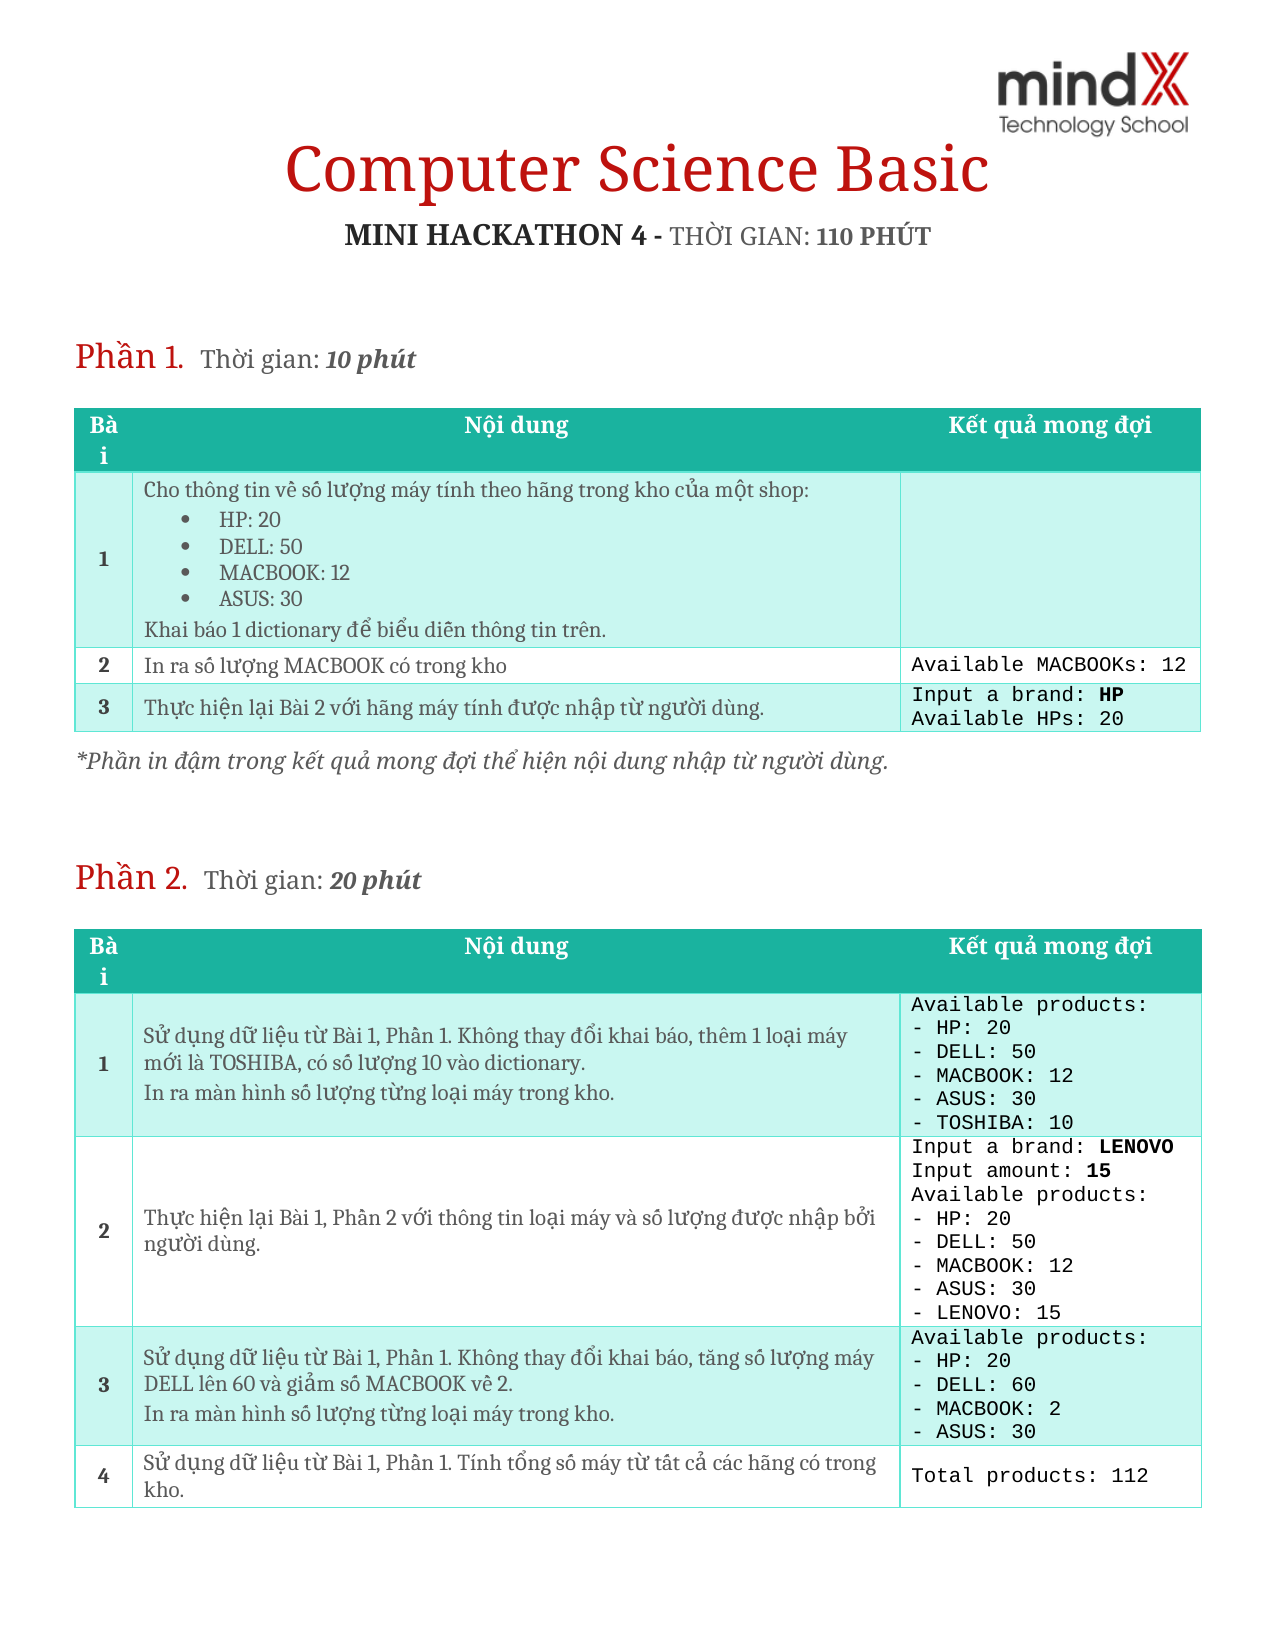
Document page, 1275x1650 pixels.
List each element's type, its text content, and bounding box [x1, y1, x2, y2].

table_cell 3 [76, 684, 132, 731]
table_cell Thực hiện lại Bài 1, Phần 2 với thông tin loại máy và số lượng được nhập bởi người dùng. [133, 1137, 899, 1326]
table_header Bài [76, 409, 132, 471]
table_cell Thực hiện lại Bài 2 với hãng máy tính được nhập từ người dùng. [133, 684, 900, 731]
subtitle Phần 1. Thời gian: 10 phút [75, 333, 1200, 378]
title Computer Science Basic [75, 125, 1200, 210]
table_cell Total products: 112 [901, 1446, 1201, 1507]
table_cell [901, 473, 1200, 647]
table_cell 3 [76, 1327, 132, 1445]
table_header Bài [76, 930, 132, 993]
table_cell Sử dụng dữ liệu từ Bài 1, Phần 1. Tính tổng số máy từ tất cả các hãng có trong kho. [133, 1446, 899, 1507]
table_cell Available MACBOOKs: 12 [901, 648, 1200, 683]
table_cell 2 [76, 1137, 132, 1326]
table_cell Available products: - HP: 20 - DELL: 50 - MACBOOK: 12 - ASUS: 30 - TOSHIBA: 10 [901, 994, 1201, 1136]
table_header Kết quả mong đợi [901, 930, 1201, 993]
picture [997, 49, 1189, 141]
subtitle mini hackathon 4 - Thời gian: 110 phút [75, 214, 1200, 254]
table_cell Input a brand: LENOVO Input amount: 15 Available products: - HP: 20 - DELL: 50 - MACBOOK: 12 - ASUS: 30 - LENOVO: 15 [901, 1137, 1201, 1326]
subtitle Phần 2. Thời gian: 20 phút [75, 854, 1200, 899]
table_cell In ra số lượng MACBOOK có trong kho [133, 648, 900, 683]
table_cell 1 [76, 473, 132, 647]
table_cell Available products: - HP: 20 - DELL: 60 - MACBOOK: 2 - ASUS: 30 [901, 1327, 1201, 1445]
table_header Kết quả mong đợi [901, 409, 1200, 471]
table_cell Input a brand: HP Available HPs: 20 [901, 684, 1200, 731]
table_cell 4 [76, 1446, 132, 1507]
table_header Nội dung [133, 409, 900, 471]
table_header Nội dung [133, 930, 899, 993]
table_cell Sử dụng dữ liệu từ Bài 1, Phần 1. Không thay đổi khai báo, thêm 1 loại máy mới là TOSHIBA, có số lượng 10 vào dictionary. In ra màn hình số lượng từng loại máy trong kho. [133, 994, 899, 1136]
table_cell Cho thông tin về số lượng máy tính theo hãng trong kho của một shop: HP: 20 DELL: 50 MACBOOK: 12 ASUS: 30 Khai báo 1 dictionary để biểu diễn thông tin trên. [133, 473, 900, 647]
table_cell 2 [76, 648, 132, 683]
table_cell Sử dụng dữ liệu từ Bài 1, Phần 1. Không thay đổi khai báo, tăng số lượng máy DELL lên 60 và giảm số MACBOOK về 2. In ra màn hình số lượng từng loại máy trong kho. [133, 1327, 899, 1445]
text *Phần in đậm trong kết quả mong đợi thể hiện nội dung nhập từ người dùng. [75, 745, 1200, 776]
table_cell 1 [76, 994, 132, 1136]
